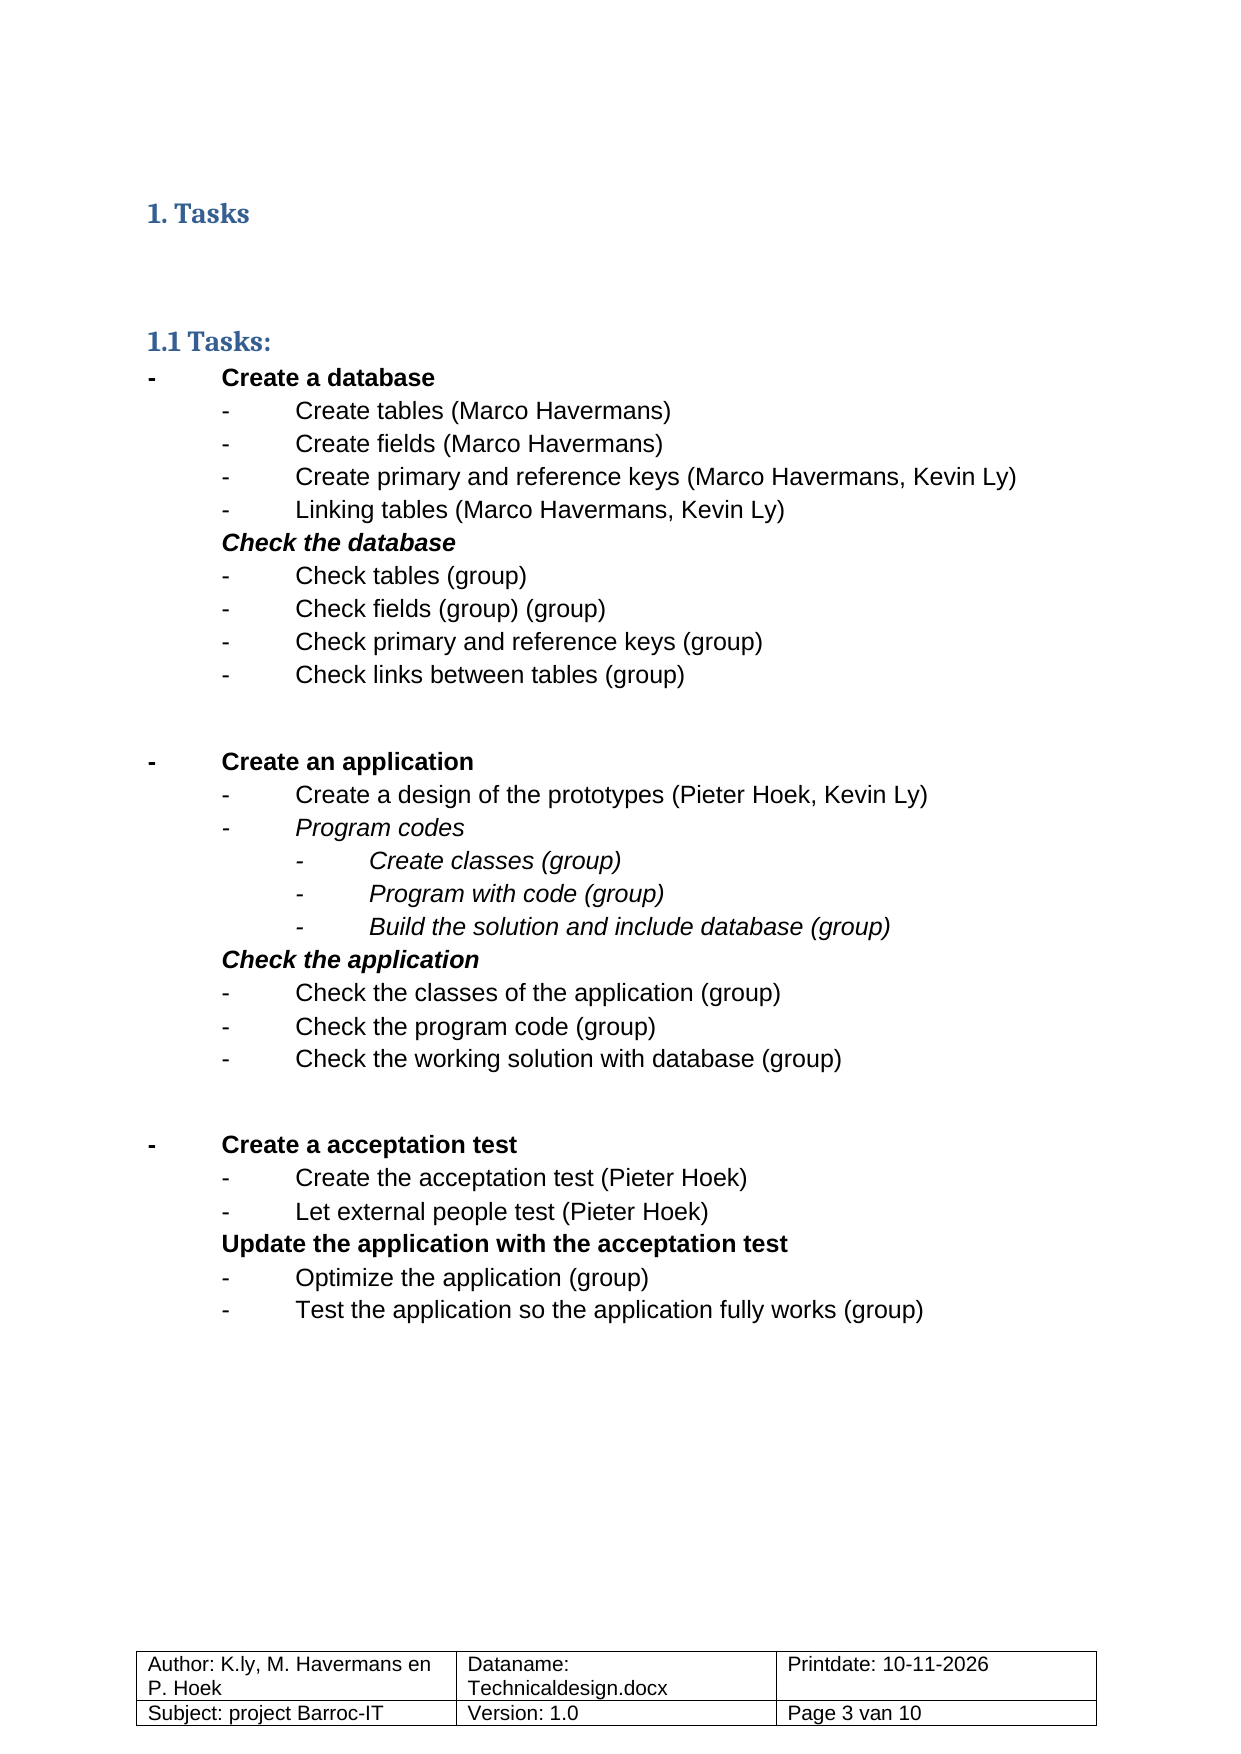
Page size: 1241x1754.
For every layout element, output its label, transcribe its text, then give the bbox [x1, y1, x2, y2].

text - Create an application - Create a design of the prototypes (Pieter Hoek, Kevin Ly) - Program codes - Create classes (group) - Program with code (group) - Build the solution and include database (group) Check the application - Check the classes of the application (group) - Check the program code (group) - Check the working solution with database (group) [148, 714, 1093, 1105]
subtitle 1. Tasks [148, 198, 1093, 231]
subtitle 1.1 Tasks: [148, 325, 1093, 358]
text - Create a database - Create tables (Marco Havermans) - Create fields (Marco Havermans) - Create primary and reference keys (Marco Havermans, Kevin Ly) - Linking tables (Marco Havermans, Kevin Ly) Check the database - Check tables (group) - Check fields (group) (group) - Check primary and reference keys (group) - Check links between tables (group) [148, 363, 1093, 689]
text - Create a acceptation test - Create the acceptation test (Pieter Hoek) - Let external people test (Pieter Hoek) Update the application with the acceptation test - Optimize the application (group) - Test the application so the application fully works (group) [148, 1130, 1093, 1324]
